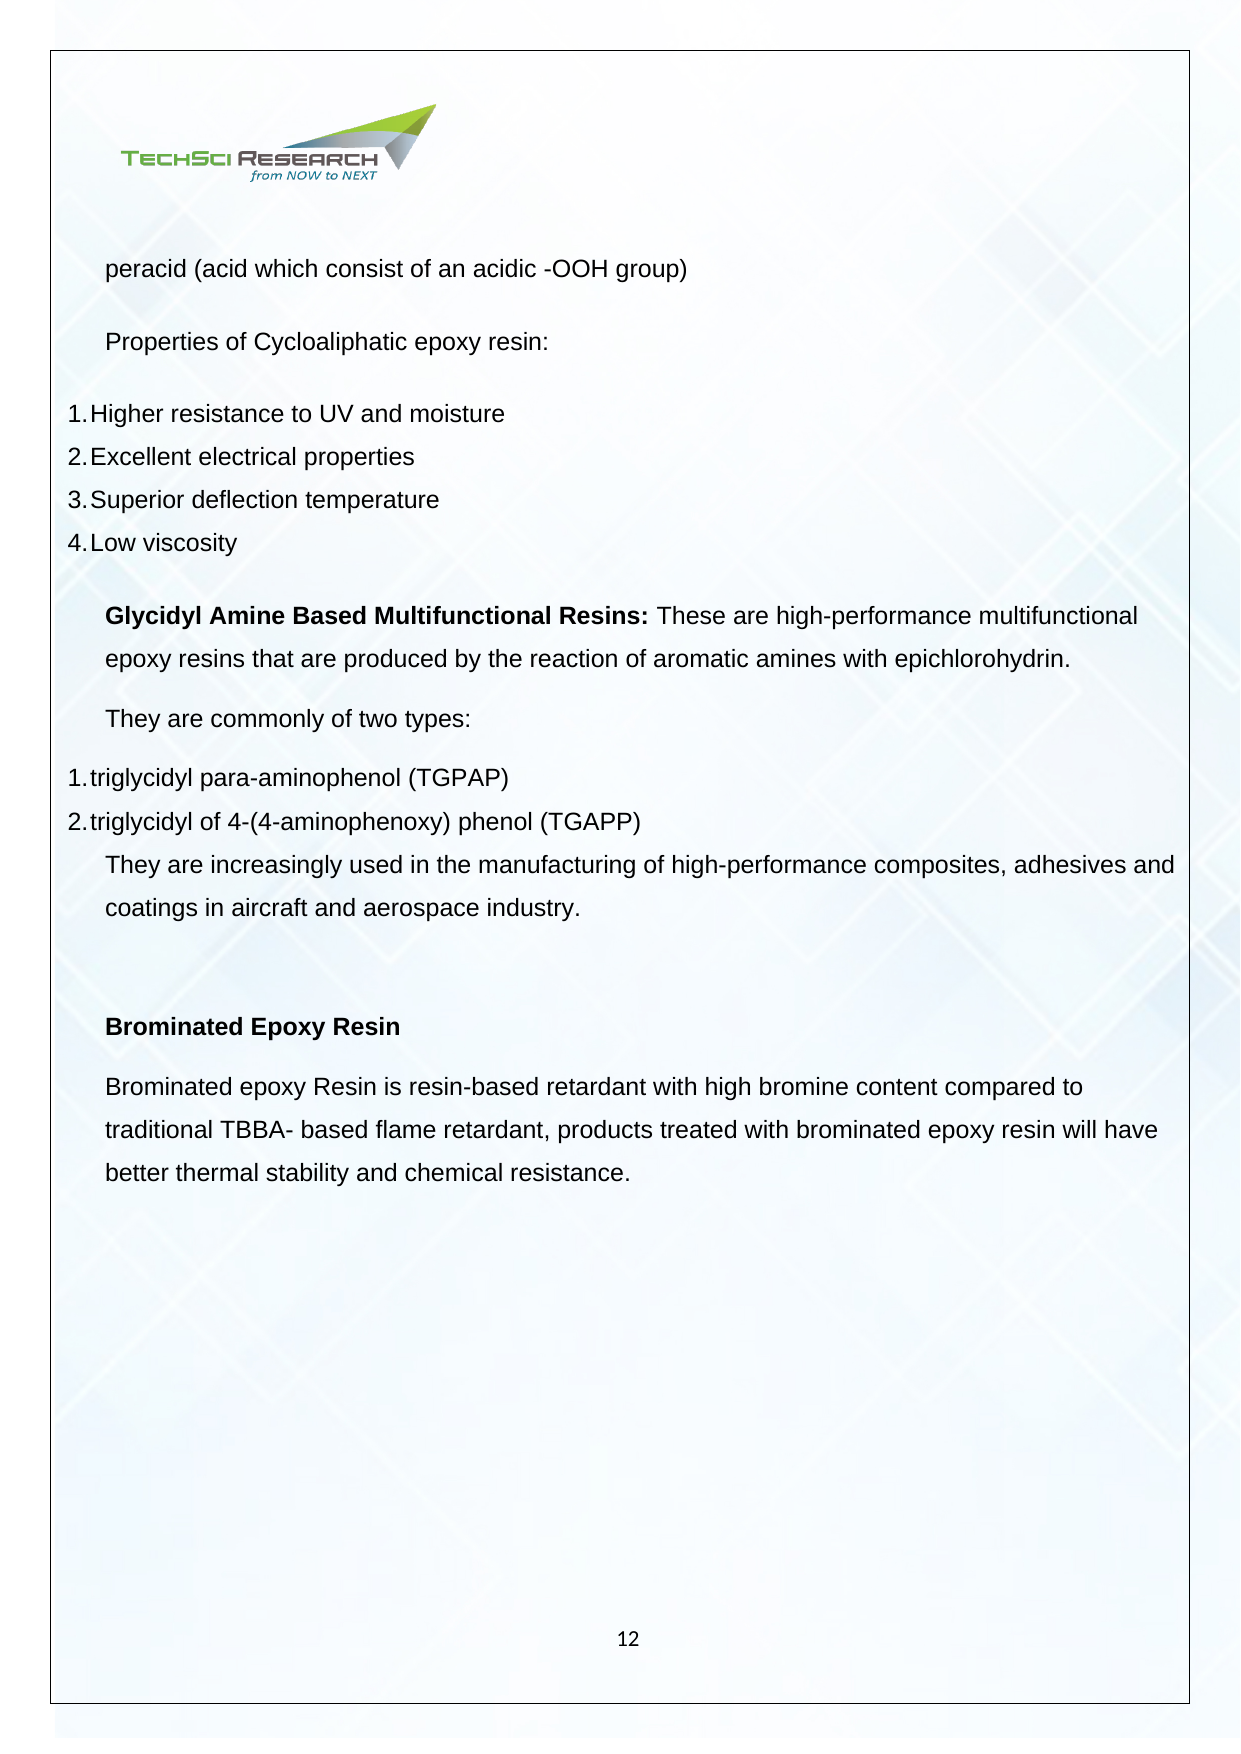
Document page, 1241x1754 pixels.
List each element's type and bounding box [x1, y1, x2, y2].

table_cell [89, 202, 1181, 1624]
picture [54, 0, 1241, 1738]
picture [54, 51, 1189, 1703]
